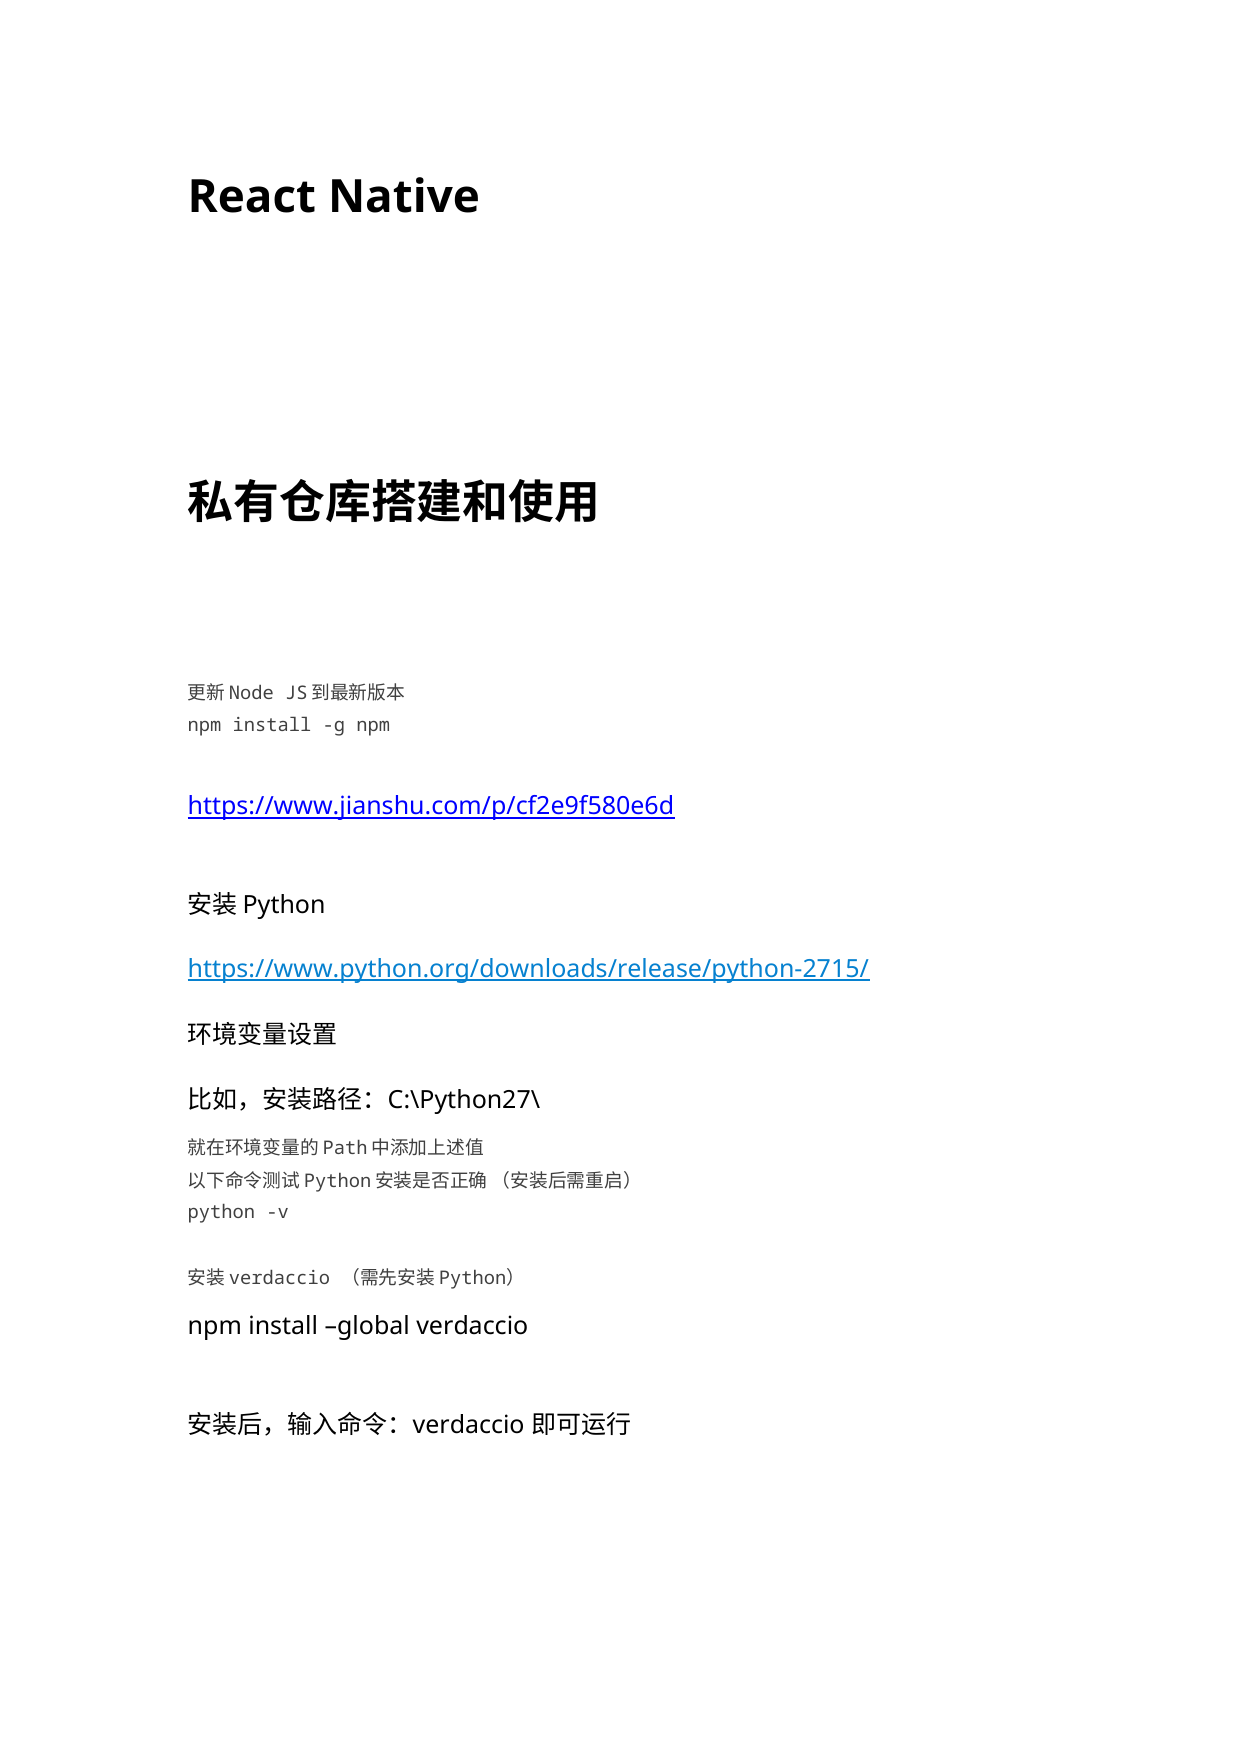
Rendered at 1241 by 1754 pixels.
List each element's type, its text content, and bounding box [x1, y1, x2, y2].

text 就在环境变量的Path中添加上述值 [187, 1130, 1053, 1163]
text 以下命令测试Python安装是否正确 （安装后需重启） [187, 1163, 1053, 1195]
text 更新Node JS到最新版本 [187, 675, 1053, 708]
text https://www.jianshu.com/p/cf2e9f580e6d [187, 773, 1053, 838]
text 环境变量设置 [187, 1000, 1053, 1065]
text npm install -g npm [187, 708, 1053, 740]
text python -v [187, 1195, 1053, 1228]
text 比如，安装路径：C:\Python27\ [187, 1065, 1053, 1130]
subtitle 私有仓库搭建和使用 [187, 450, 1053, 547]
text 安装verdaccio （需先安装Python） [187, 1260, 1053, 1293]
text https://www.python.org/downloads/release/python-2715/ [187, 935, 1053, 1000]
text npm install –global verdaccio [187, 1293, 1053, 1358]
text 安装Python [187, 870, 1053, 935]
text 安装后，输入命令：verdaccio 即可运行 [187, 1390, 1053, 1455]
subtitle React Native [187, 162, 1053, 227]
